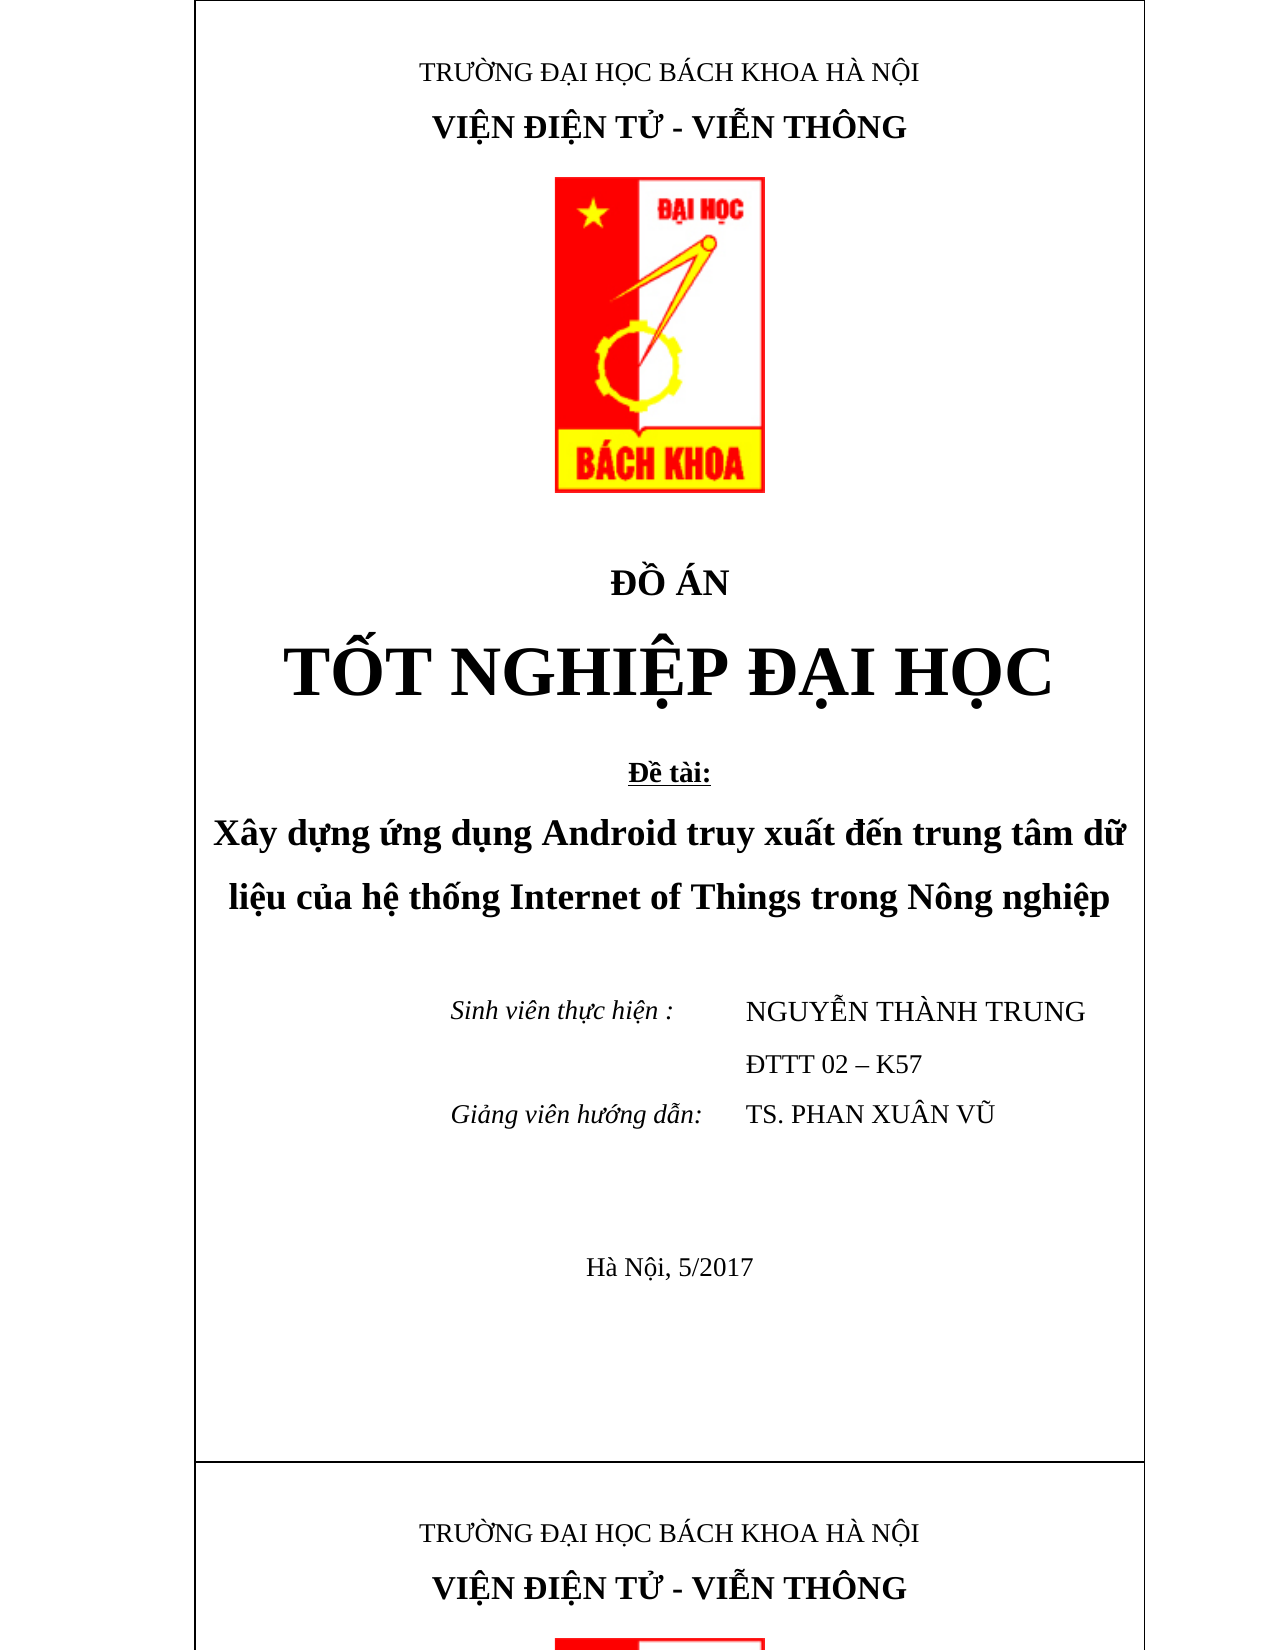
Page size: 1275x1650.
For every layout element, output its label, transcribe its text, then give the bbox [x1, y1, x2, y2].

table_header TRƯỜNG ĐẠI HỌC BÁCH KHOA HÀ NỘI VIỆN ĐIỆN TỬ - VIỄN THÔNG ĐỒ ÁN TỐT NGHIỆP ĐẠI HỌC Đề tài: Xây dựng ứng dụng Android truy xuất đến trung tâm dữ liệu của hệ thống Internet of Things trong Nông nghiệp Hà Nội, 5/2017 [196, 1, 1144, 1461]
picture [554, 1638, 765, 1650]
picture [554, 177, 765, 493]
table_cell TRƯỜNG ĐẠI HỌC BÁCH KHOA HÀ NỘI VIỆN ĐIỆN TỬ - VIỄN THÔNG ĐỒ ÁN TỐT NGHIỆP ĐẠI HỌC Đề tài: Xây dựng ứng dụng Android truy xuất đến trung tâm dữ liệu của hệ thống Internet of Things trong Nông nghiệp Hà Nội, 5/2017 [196, 1463, 1144, 1650]
